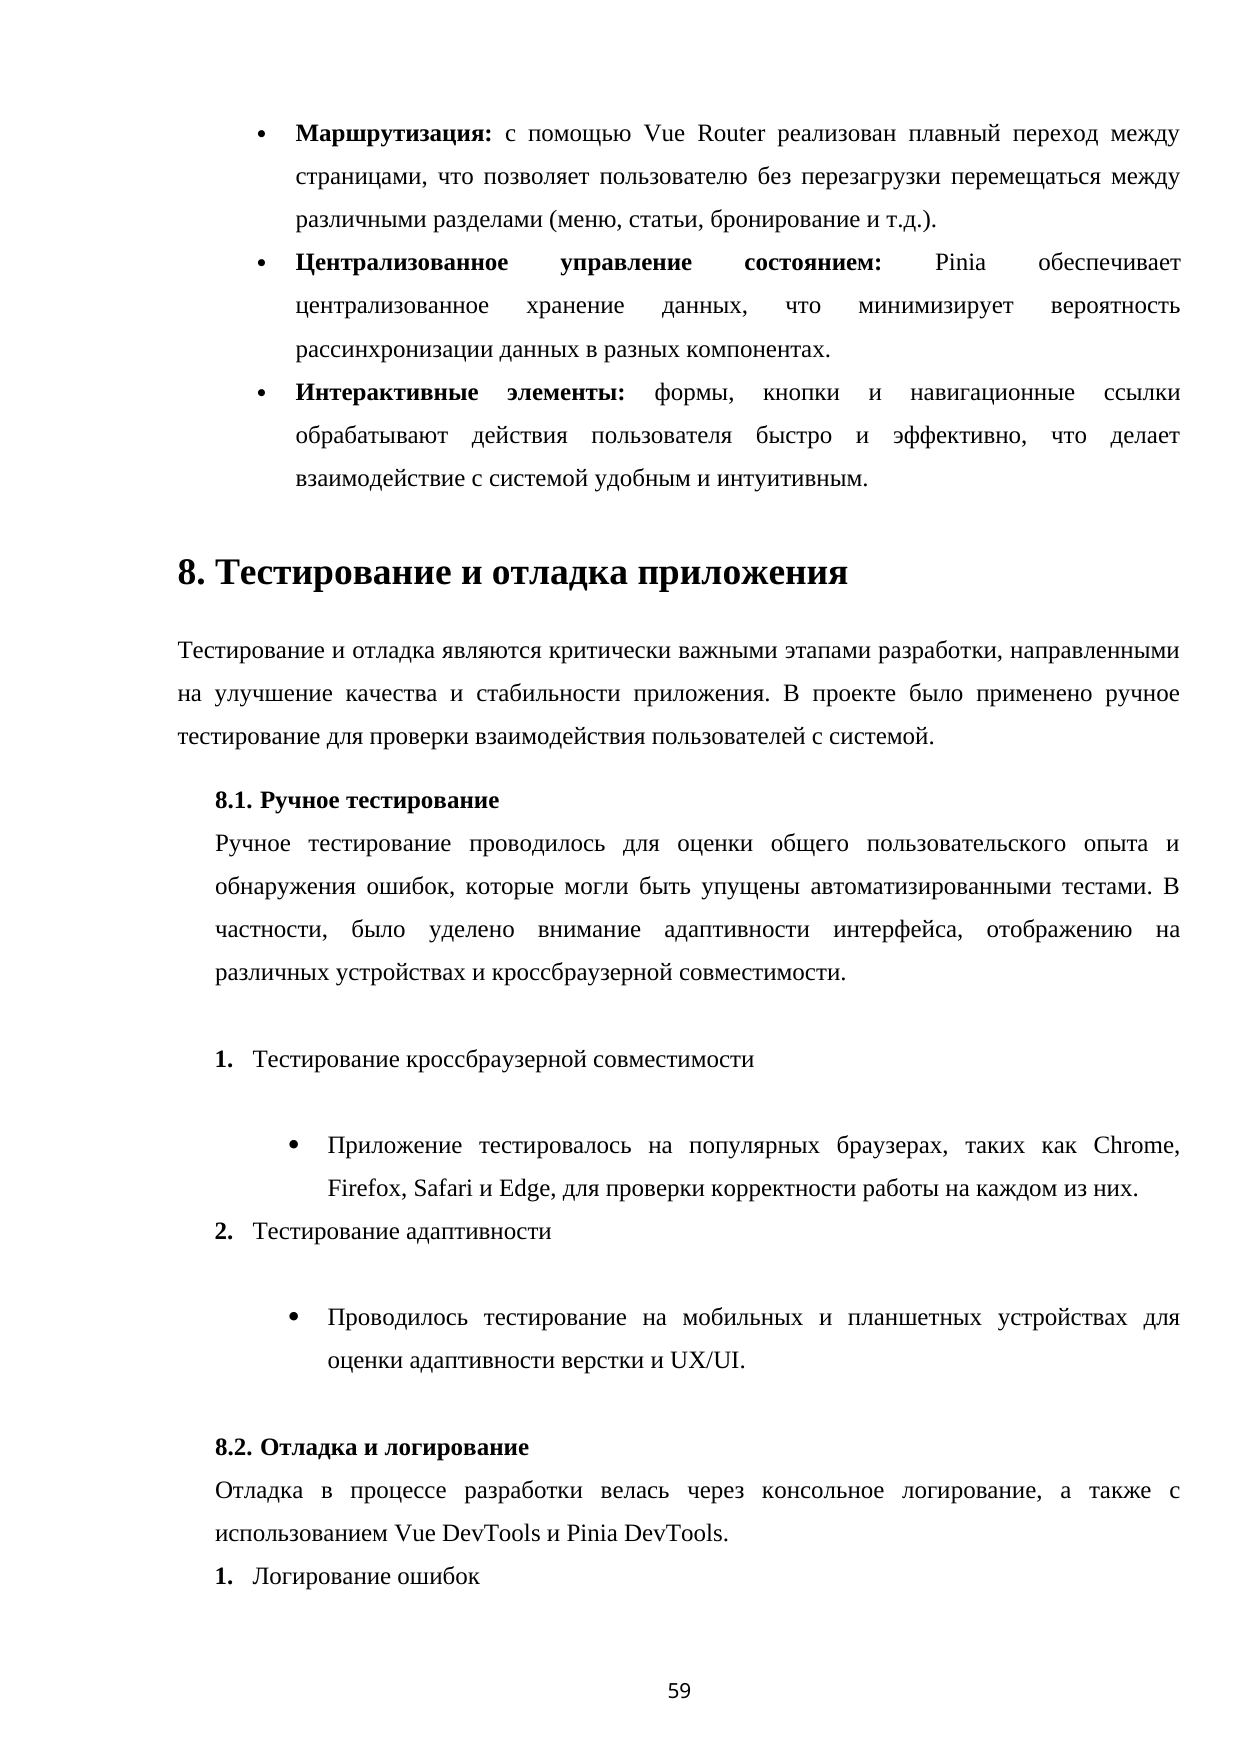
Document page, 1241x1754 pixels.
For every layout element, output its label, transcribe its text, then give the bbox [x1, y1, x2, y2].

list Отладка и логирование [215, 1432, 1181, 1461]
list Тестирование кроссбраузерной совместимости [214, 1044, 1181, 1072]
text Тестирование и отладка являются критически важными этапами разработки, направленными на улучшение качества и стабильности приложения. В проекте было применено ручное тестирование для проверки взаимодействия пользователей с системой. [177, 635, 1181, 750]
list Централизованное управление состоянием: Pinia обеспечивает централизованное хранение данных, что минимизирует вероятность рассинхронизации данных в разных компонентах. [258, 247, 1181, 362]
list Маршрутизация: с помощью Vue Router реализован плавный переход между страницами, что позволяет пользователю без перезагрузки перемещаться между различными разделами (меню, статьи, бронирование и т.д.). [258, 118, 1181, 233]
list Проводилось тестирование на мобильных и планшетных устройствах для оценки адаптивности верстки и UX/UI. [289, 1302, 1181, 1374]
list Интерактивные элементы: формы, кнопки и навигационные ссылки обрабатывают действия пользователя быстро и эффективно, что делает взаимодействие с системой удобным и интуитивным. [258, 377, 1181, 492]
list Логирование ошибок [214, 1561, 1181, 1590]
list Приложение тестировалось на популярных браузерах, таких как Chrome, Firefox, Safari и Edge, для проверки корректности работы на каждом из них. [289, 1130, 1181, 1202]
list Отладка в процессе разработки велась через консольное логирование, а также с использованием Vue DevTools и Pinia DevTools. [215, 1475, 1181, 1547]
list Тестирование адаптивности [214, 1216, 1181, 1245]
list Тестирование и отладка приложения [177, 549, 1181, 592]
list Ручное тестирование [215, 785, 1181, 814]
list Ручное тестирование проводилось для оценки общего пользовательского опыта и обнаружения ошибок, которые могли быть упущены автоматизированными тестами. В частности, было уделено внимание адаптивности интерфейса, отображению на различных устройствах и кроссбраузерной совместимости. [215, 828, 1181, 986]
